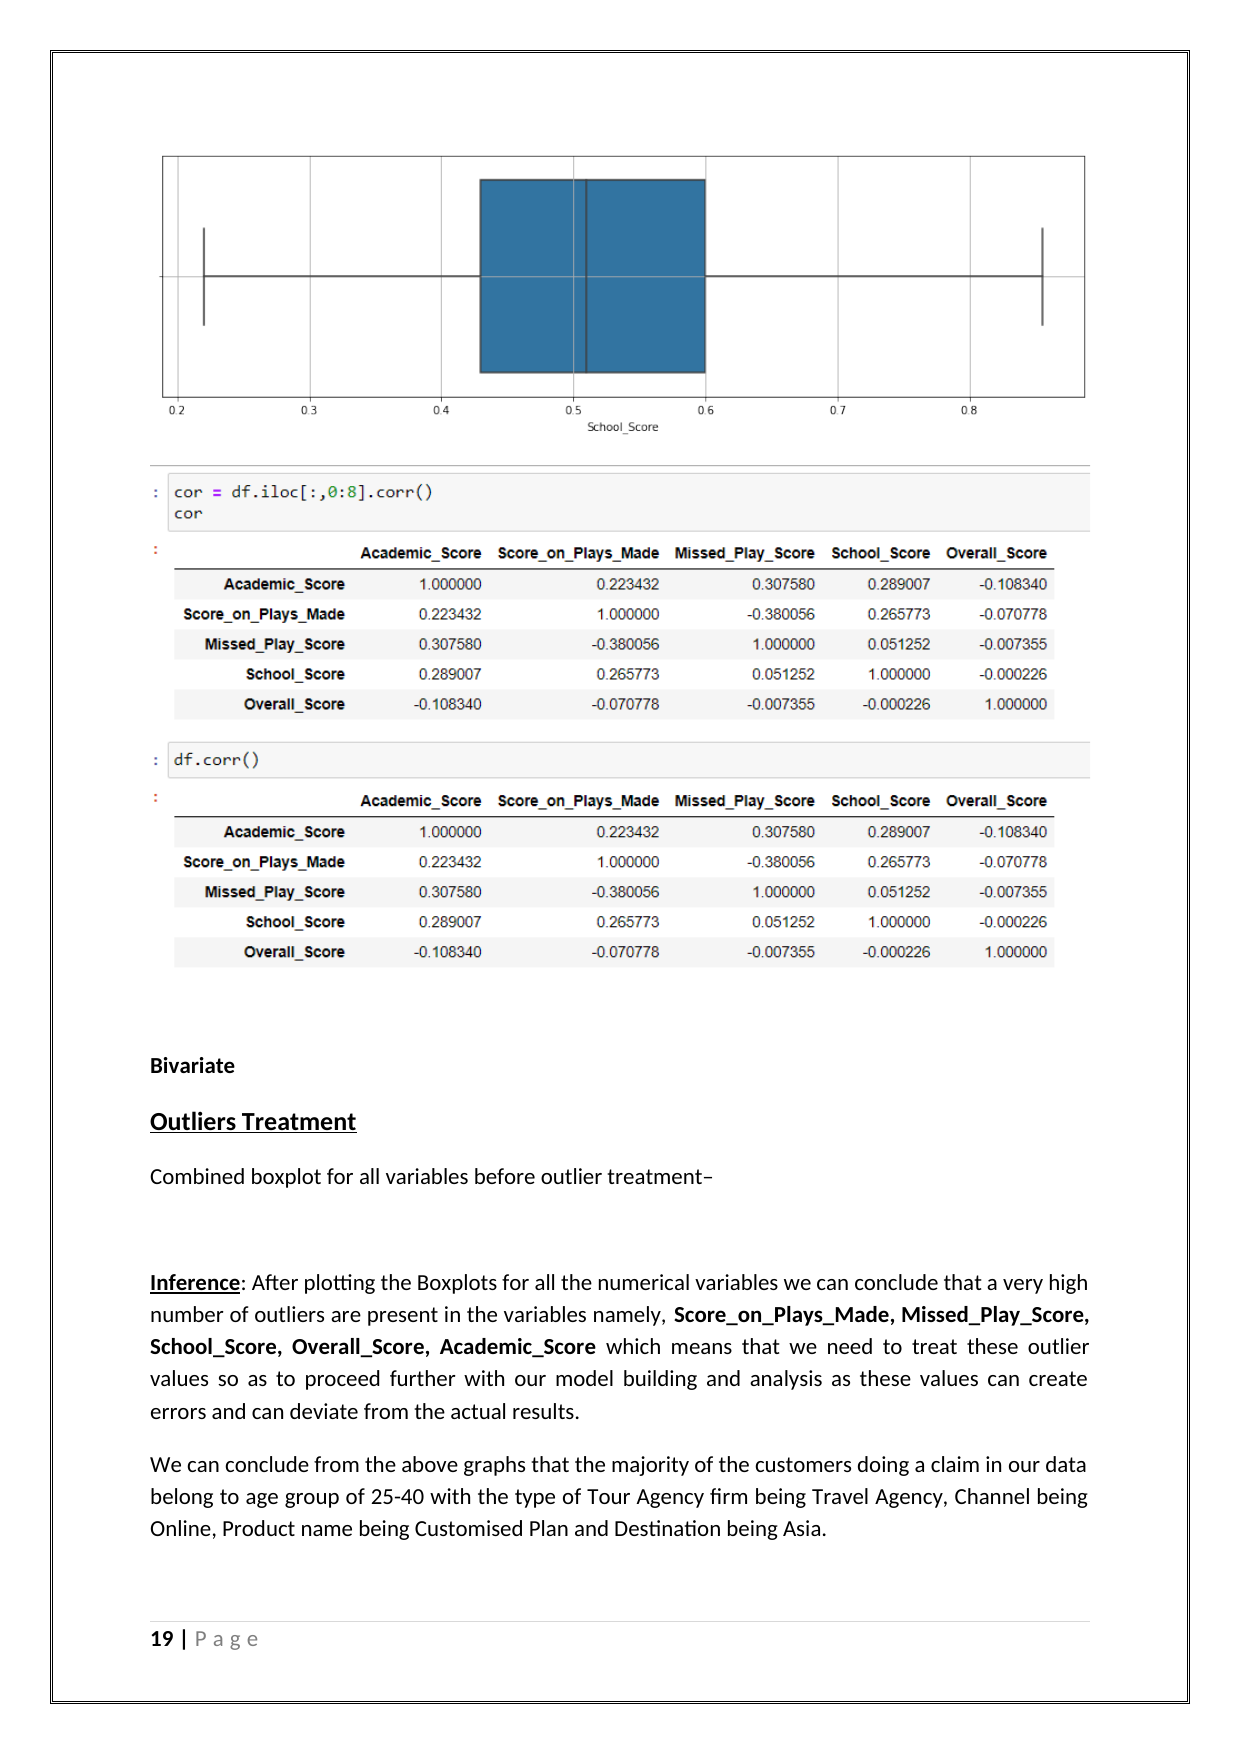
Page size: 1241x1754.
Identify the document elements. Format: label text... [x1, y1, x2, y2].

picture [150, 464, 1091, 974]
text Inference: After plotting the Boxplots for all the numerical variables we can conclude that a very high number of outliers are present in the variables namely, Score_on_Plays_Made, Missed_Play_Score, School_Score, Overall_Score, Academic_Score which means that we need to treat these outlier values so as to proceed further with our model building and analysis as these values can create errors and can deviate from the actual results. [150, 1268, 1090, 1425]
text Combined boxplot for all variables before outlier treatment– [150, 1162, 1090, 1190]
text Bivariate [150, 1052, 1090, 1080]
text Outliers Treatment [150, 1105, 1090, 1136]
text We can conclude from the above graphs that the majority of the customers doing a claim in our data belong to age group of 25-40 with the type of Tour Agency firm being Travel Agency, Channel being Online, Product name being Customised Plan and Destination being Asia. [150, 1450, 1090, 1542]
picture [150, 150, 1091, 440]
